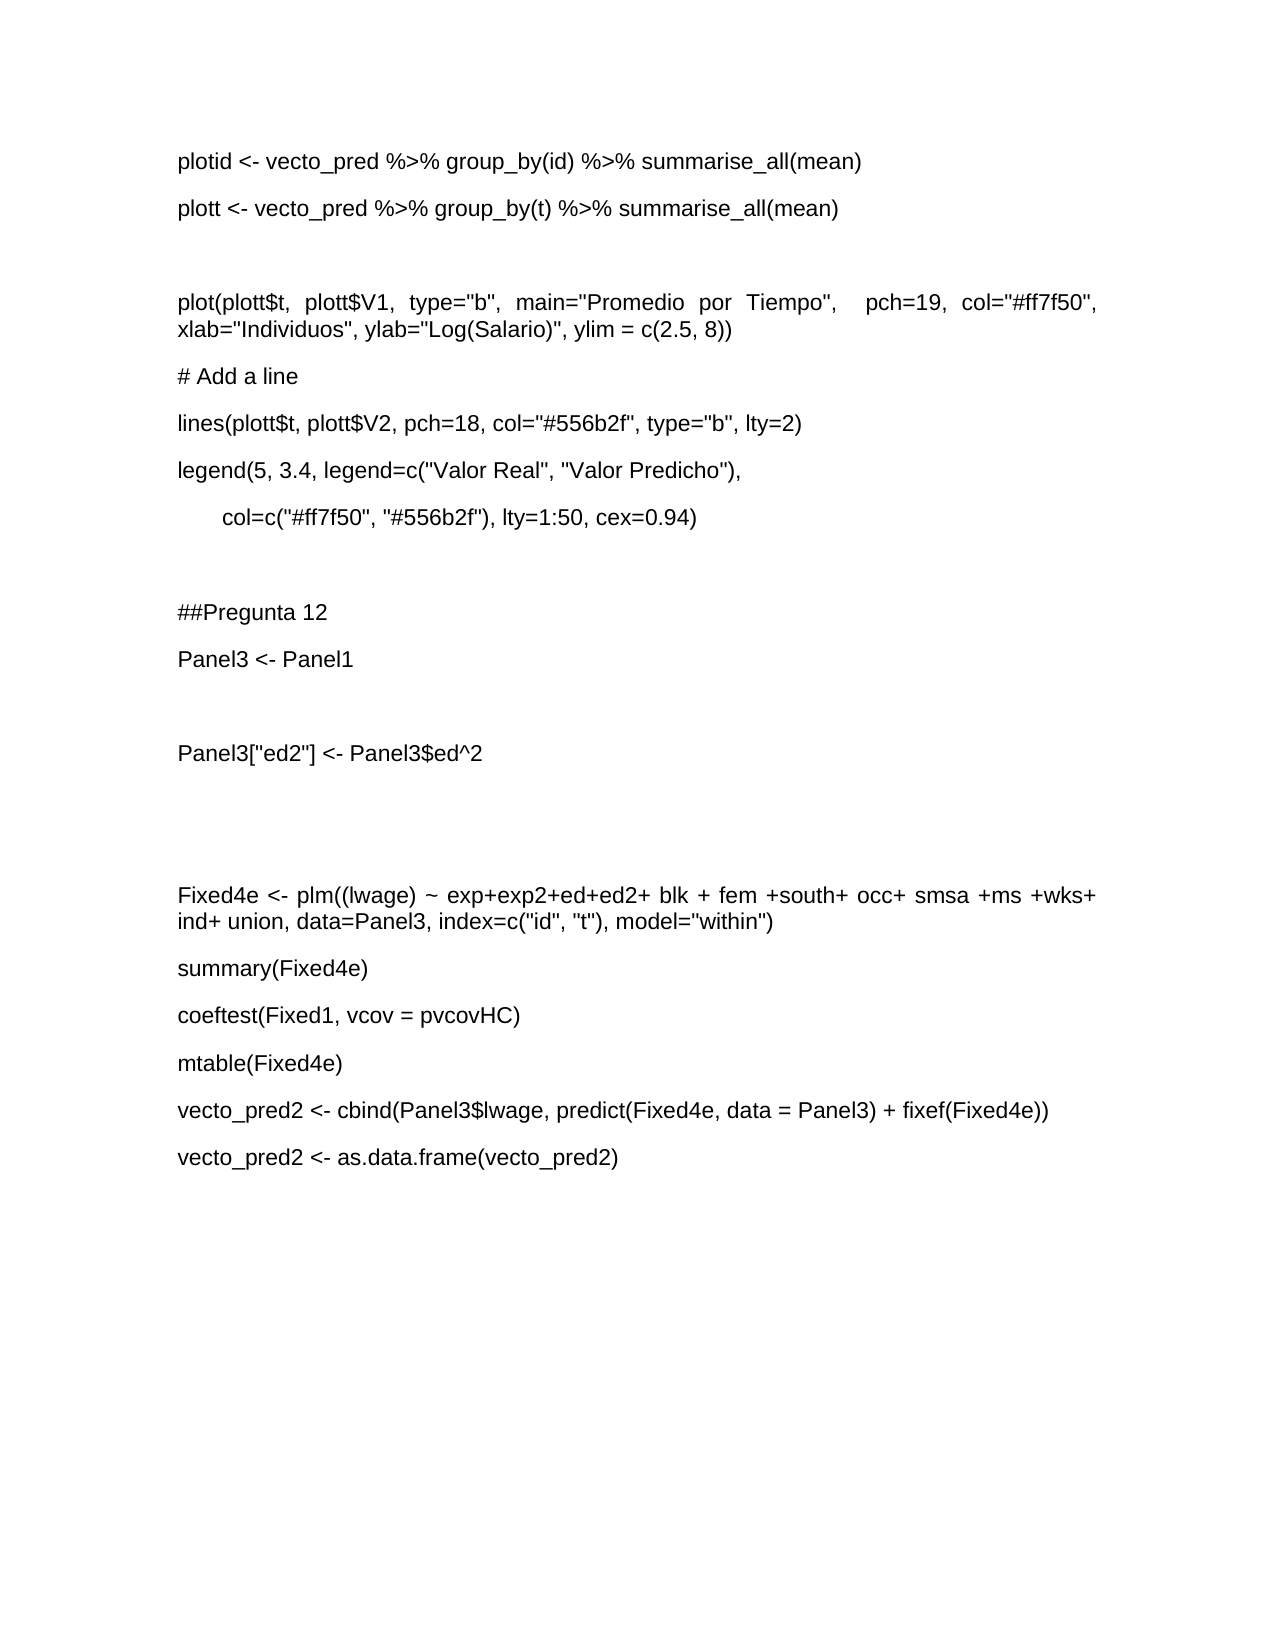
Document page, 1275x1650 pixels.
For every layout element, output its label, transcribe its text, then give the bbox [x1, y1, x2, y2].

text coeftest(Fixed1, vcov = pvcovHC) [177, 1002, 1098, 1029]
text plot(plott$t, plott$V1, type="b", main="Promedio por Tiempo", pch=19, col="#ff7f50", xlab="Individuos", ylab="Log(Salario)", ylim = c(2.5, 8)) [177, 289, 1098, 342]
text Panel3 <- Panel1 [177, 646, 1098, 672]
text vecto_pred2 <- cbind(Panel3$lwage, predict(Fixed4e, data = Panel3) + fixef(Fixed4e)) [177, 1097, 1098, 1123]
text vecto_pred2 <- as.data.frame(vecto_pred2) [177, 1144, 1098, 1170]
text summary(Fixed4e) [177, 955, 1098, 982]
text # Add a line [177, 363, 1098, 389]
text ##Pregunta 12 [177, 599, 1098, 625]
text legend(5, 3.4, legend=c("Valor Real", "Valor Predicho"), [177, 457, 1098, 483]
text mtable(Fixed4e) [177, 1050, 1098, 1076]
text col=c("#ff7f50", "#556b2f"), lty=1:50, cex=0.94) [177, 504, 1098, 531]
text plott <- vecto_pred %>% group_by(t) %>% summarise_all(mean) [177, 195, 1098, 221]
text Fixed4e <- plm((lwage) ~ exp+exp2+ed+ed2+ blk + fem +south+ occ+ smsa +ms +wks+ ind+ union, data=Panel3, index=c("id", "t"), model="within") [177, 882, 1098, 934]
text plotid <- vecto_pred %>% group_by(id) %>% summarise_all(mean) [177, 148, 1098, 174]
text Panel3["ed2"] <- Panel3$ed^2 [177, 740, 1098, 767]
text lines(plott$t, plott$V2, pch=18, col="#556b2f", type="b", lty=2) [177, 410, 1098, 436]
